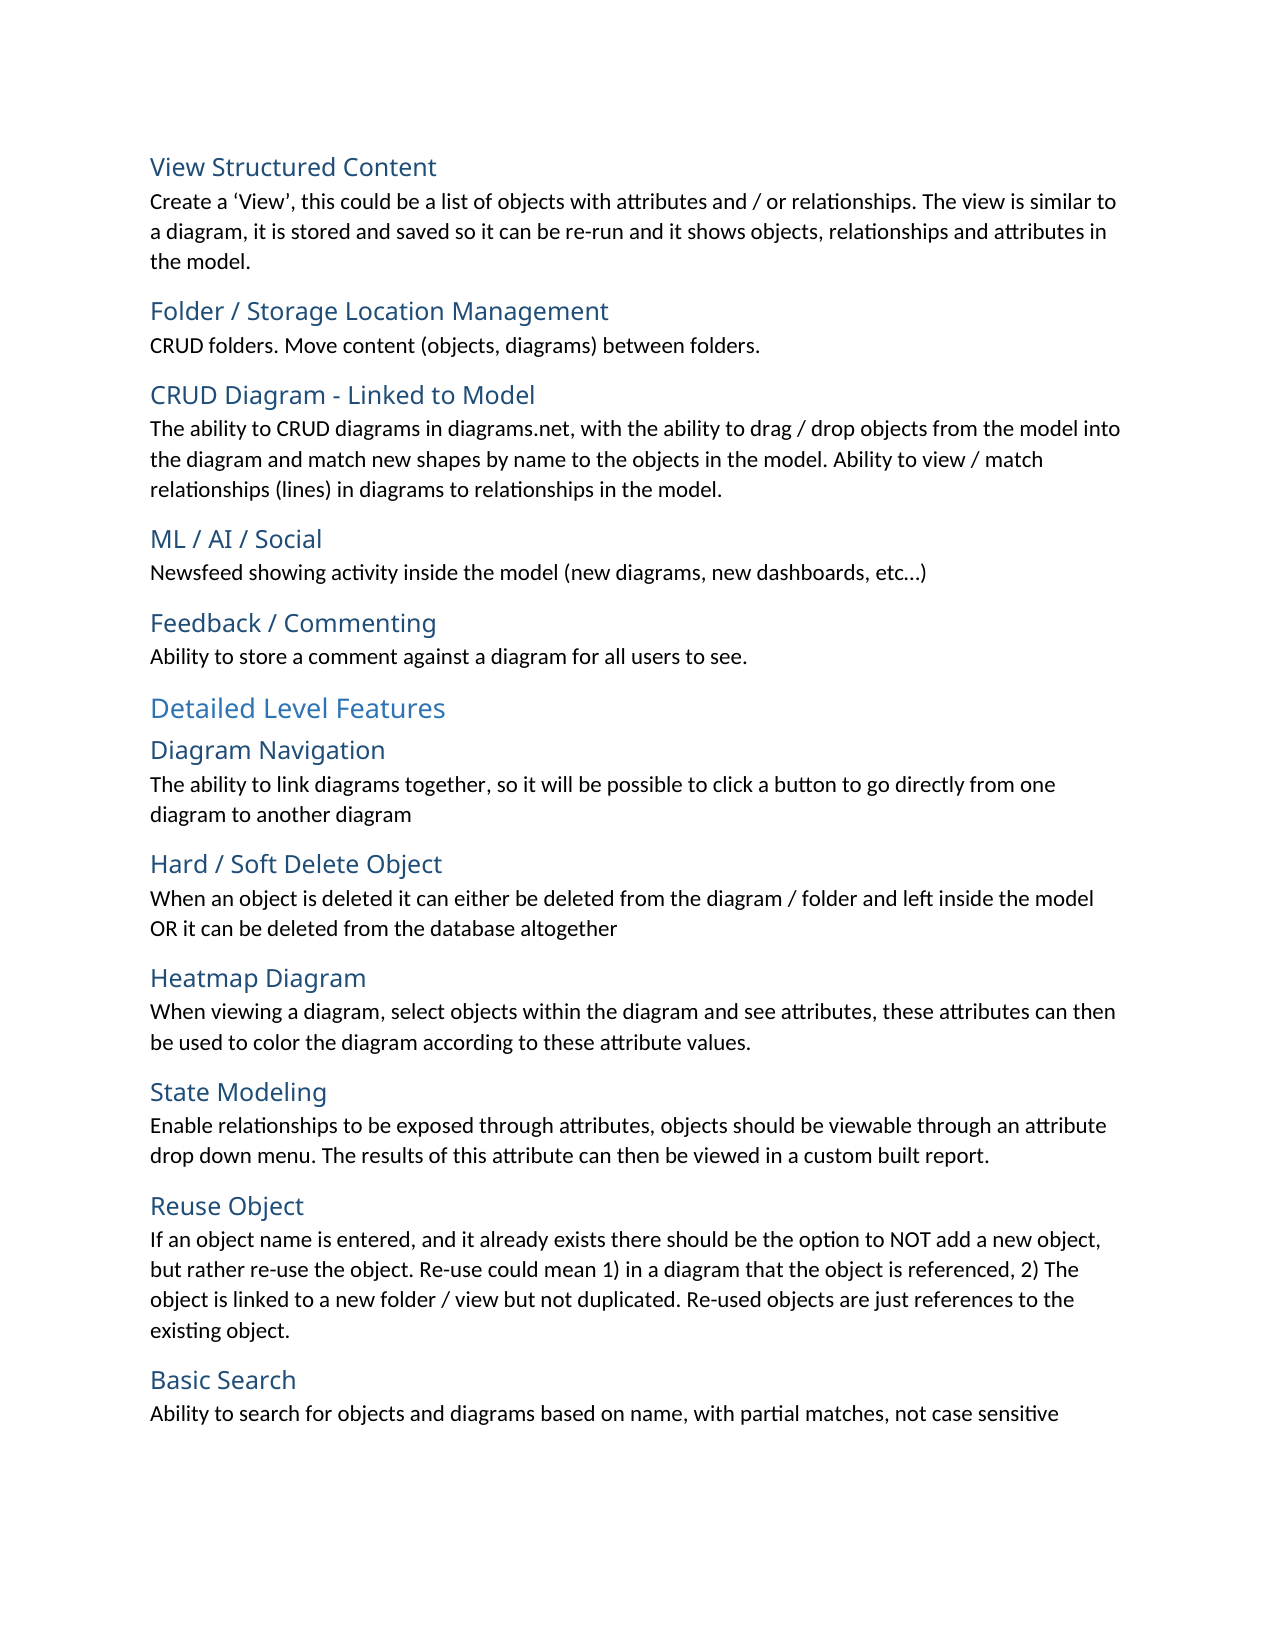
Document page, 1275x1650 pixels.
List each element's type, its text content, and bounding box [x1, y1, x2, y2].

text If an object name is entered, and it already exists there should be the option to NOT add a new object, but rather re-use the object. Re-use could mean 1) in a diagram that the object is referenced, 2) The object is linked to a new folder / view but not duplicated. Re-used objects are just references to the existing object. [150, 1225, 1125, 1344]
subtitle State Modeling [150, 1074, 1125, 1109]
text Newsfeed showing activity inside the model (new diagrams, new dashboards, etc…) [150, 558, 1125, 587]
text CRUD folders. Move content (objects, diagrams) between folders. [150, 331, 1125, 359]
subtitle Heatmap Diagram [150, 961, 1125, 995]
subtitle View Structured Content [150, 150, 1125, 184]
text When an object is deleted it can either be deleted from the diagram / folder and left inside the model OR it can be deleted from the database altogether [150, 884, 1125, 942]
subtitle Basic Search [150, 1363, 1125, 1397]
subtitle Hard / Soft Delete Object [150, 847, 1125, 881]
text Enable relationships to be exposed through attributes, objects should be viewable through an attribute drop down menu. The results of this attribute can then be viewed in a custom built report. [150, 1111, 1125, 1169]
subtitle Diagram Navigation [150, 733, 1125, 767]
subtitle Reuse Object [150, 1188, 1125, 1222]
subtitle Detailed Level Features [150, 689, 1125, 726]
subtitle Folder / Storage Location Management [150, 294, 1125, 328]
text The ability to link diagrams together, so it will be possible to click a button to go directly from one diagram to another diagram [150, 770, 1125, 828]
subtitle Feedback / Commenting [150, 605, 1125, 639]
text Create a ‘View’, this could be a list of objects with attributes and / or relationships. The view is similar to a diagram, it is stored and saved so it can be re-run and it shows objects, relationships and attributes in the model. [150, 187, 1125, 275]
text When viewing a diagram, select objects within the diagram and see attributes, these attributes can then be used to color the diagram according to these attribute values. [150, 997, 1125, 1056]
subtitle ML / AI / Social [150, 522, 1125, 556]
text Ability to store a comment against a diagram for all users to see. [150, 642, 1125, 670]
subtitle CRUD Diagram - Linked to Model [150, 378, 1125, 412]
text Ability to search for objects and diagrams based on name, with partial matches, not case sensitive [150, 1399, 1125, 1427]
text The ability to CRUD diagrams in diagrams.net, with the ability to drag / drop objects from the model into the diagram and match new shapes by name to the objects in the model. Ability to view / match relationships (lines) in diagrams to relationships in the model. [150, 414, 1125, 503]
